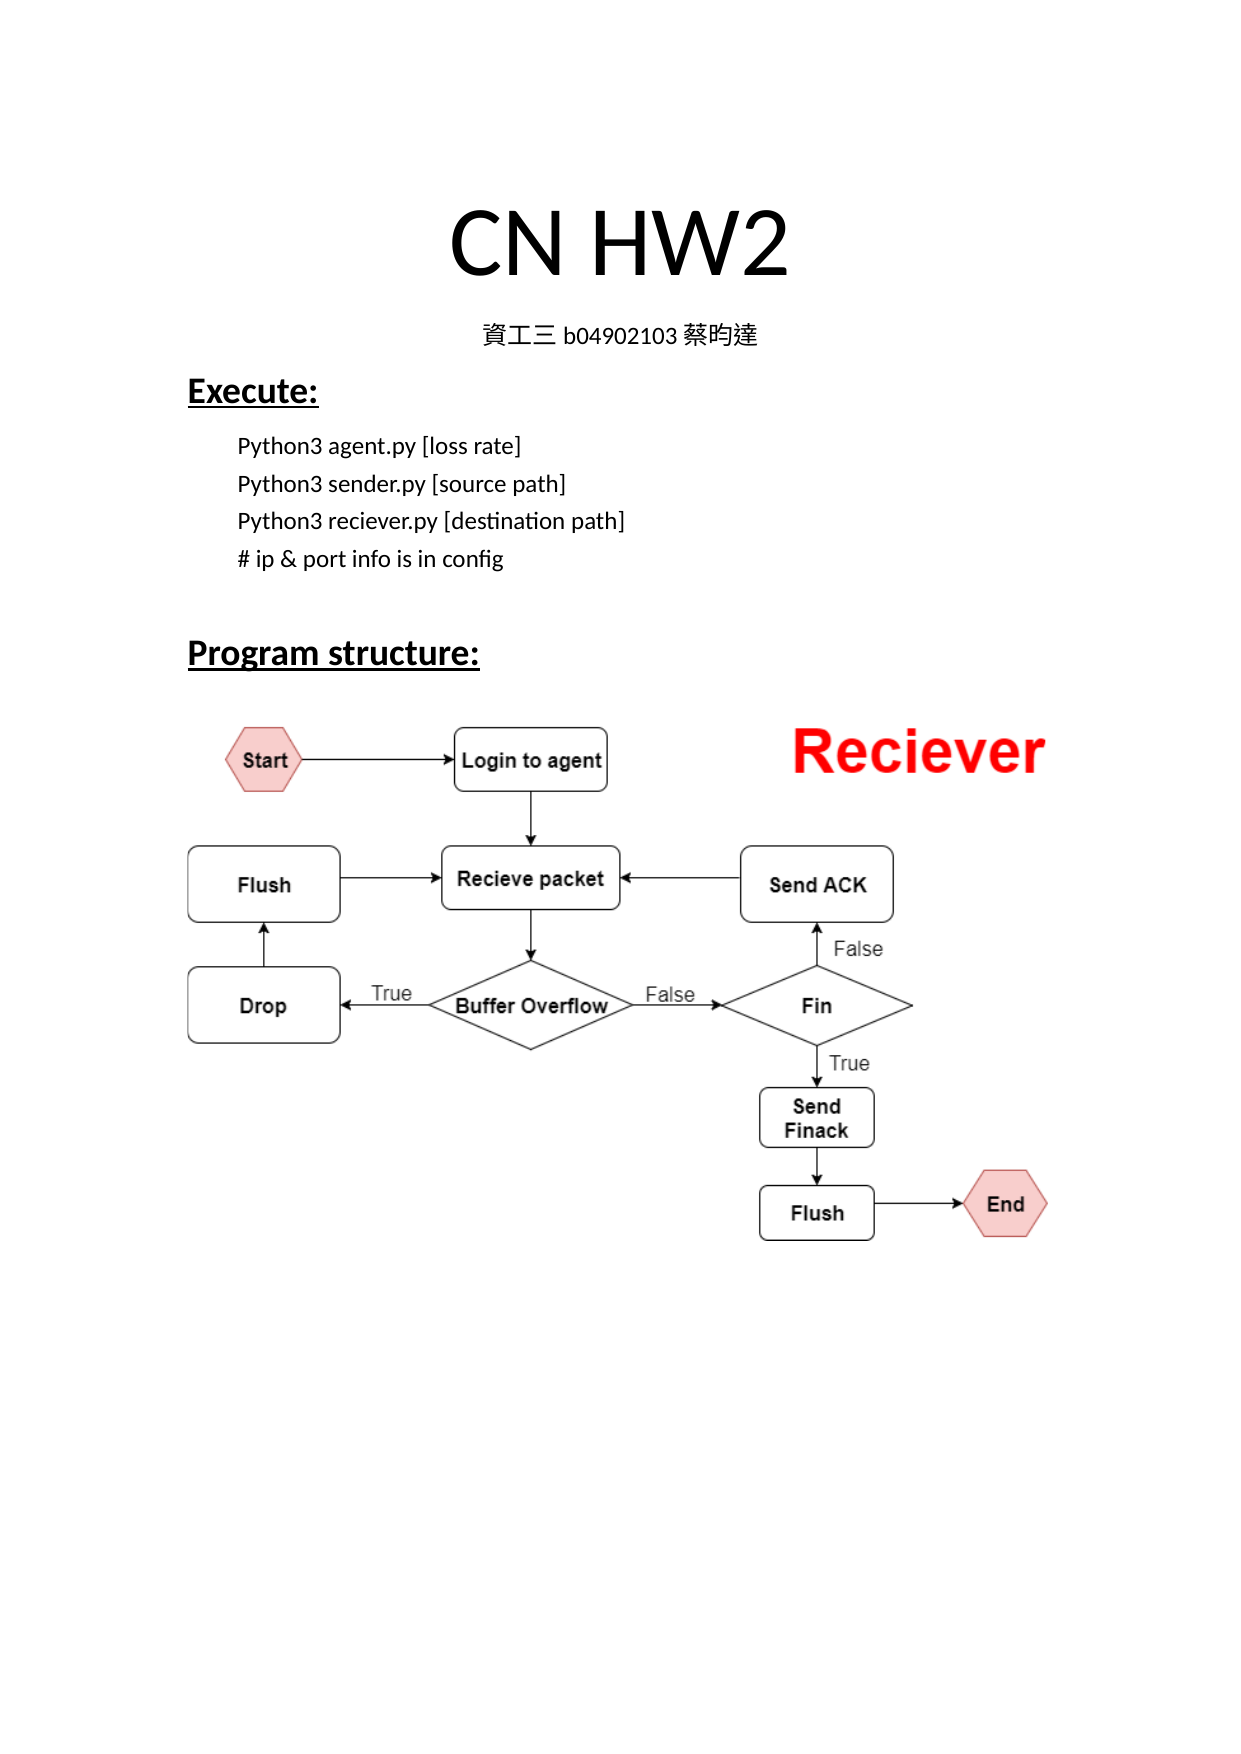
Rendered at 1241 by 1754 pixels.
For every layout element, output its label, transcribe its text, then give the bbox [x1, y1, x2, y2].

text # ip & port info is in config [187, 539, 1053, 577]
text Execute: [187, 352, 1053, 427]
picture [187, 689, 1053, 1241]
text Program structure: [187, 614, 1053, 689]
text Python3 reciever.py [destination path] [187, 502, 1053, 539]
text 資工三 b04902103 蔡昀達 [187, 314, 1053, 352]
text CN HW2 [187, 164, 1053, 314]
text Python3 agent.py [loss rate] [187, 427, 1053, 464]
text Python3 sender.py [source path] [187, 464, 1053, 502]
